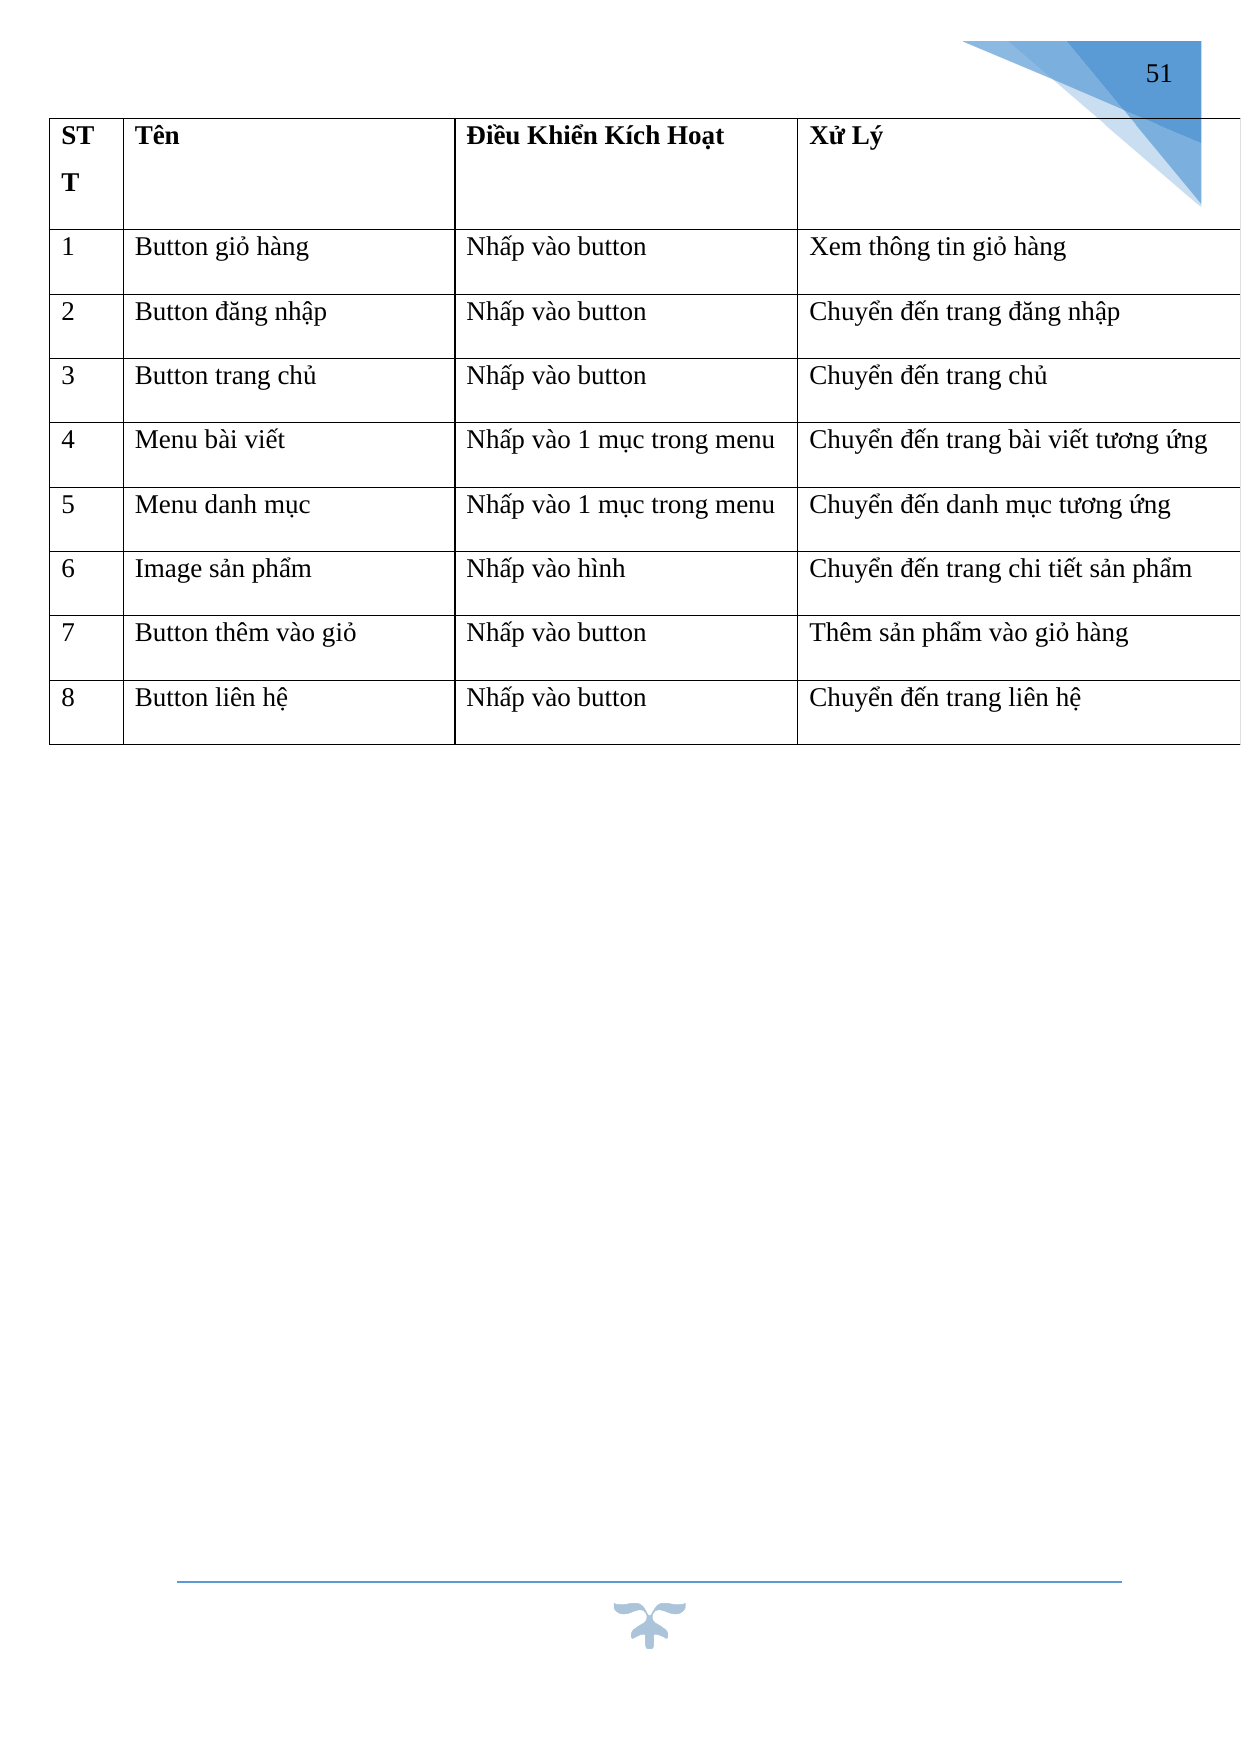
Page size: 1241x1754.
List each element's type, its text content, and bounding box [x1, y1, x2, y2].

table_cell Nhấp vào button [456, 681, 797, 744]
table_cell Menu danh mục [124, 488, 454, 551]
table_cell 4 [50, 423, 123, 487]
table_cell Xem thông tin giỏ hàng [798, 230, 1240, 293]
table_header Xử Lý [798, 119, 1240, 229]
table_cell Button đăng nhập [124, 295, 454, 358]
table_header Điều Khiển Kích Hoạt [456, 119, 797, 229]
table_cell Nhấp vào hình [456, 552, 797, 615]
table_cell 5 [50, 488, 123, 551]
table_cell Button trang chủ [124, 359, 454, 422]
table_cell Menu bài viết [124, 423, 454, 487]
picture [962, 41, 1202, 118]
table_cell 3 [50, 359, 123, 422]
table_cell 7 [50, 616, 123, 680]
table_cell Chuyển đến trang chủ [798, 359, 1240, 422]
table_cell Chuyển đến danh mục tương ứng [798, 488, 1240, 551]
table_cell Nhấp vào button [456, 295, 797, 358]
table_cell Button giỏ hàng [124, 230, 454, 293]
table_cell Nhấp vào 1 mục trong menu [456, 423, 797, 487]
table_cell 6 [50, 552, 123, 615]
table_cell Nhấp vào button [456, 359, 797, 422]
table_cell Chuyển đến trang chi tiết sản phẩm [798, 552, 1240, 615]
table_cell 1 [50, 230, 123, 293]
table_cell Image sản phẩm [124, 552, 454, 615]
table_cell Chuyển đến trang liên hệ [798, 681, 1240, 744]
table_cell Chuyển đến trang đăng nhập [798, 295, 1240, 358]
table_cell 8 [50, 681, 123, 744]
table_cell Nhấp vào button [456, 230, 797, 293]
table_header Tên [124, 119, 454, 229]
table_cell 2 [50, 295, 123, 358]
table_cell Button thêm vào giỏ [124, 616, 454, 680]
table_cell Chuyển đến trang bài viết tương ứng [798, 423, 1240, 487]
table_header STT [50, 119, 123, 229]
table_cell Nhấp vào button [456, 616, 797, 680]
table_cell Nhấp vào 1 mục trong menu [456, 488, 797, 551]
table_cell Thêm sản phẩm vào giỏ hàng [798, 616, 1240, 680]
table_cell Button liên hệ [124, 681, 454, 744]
